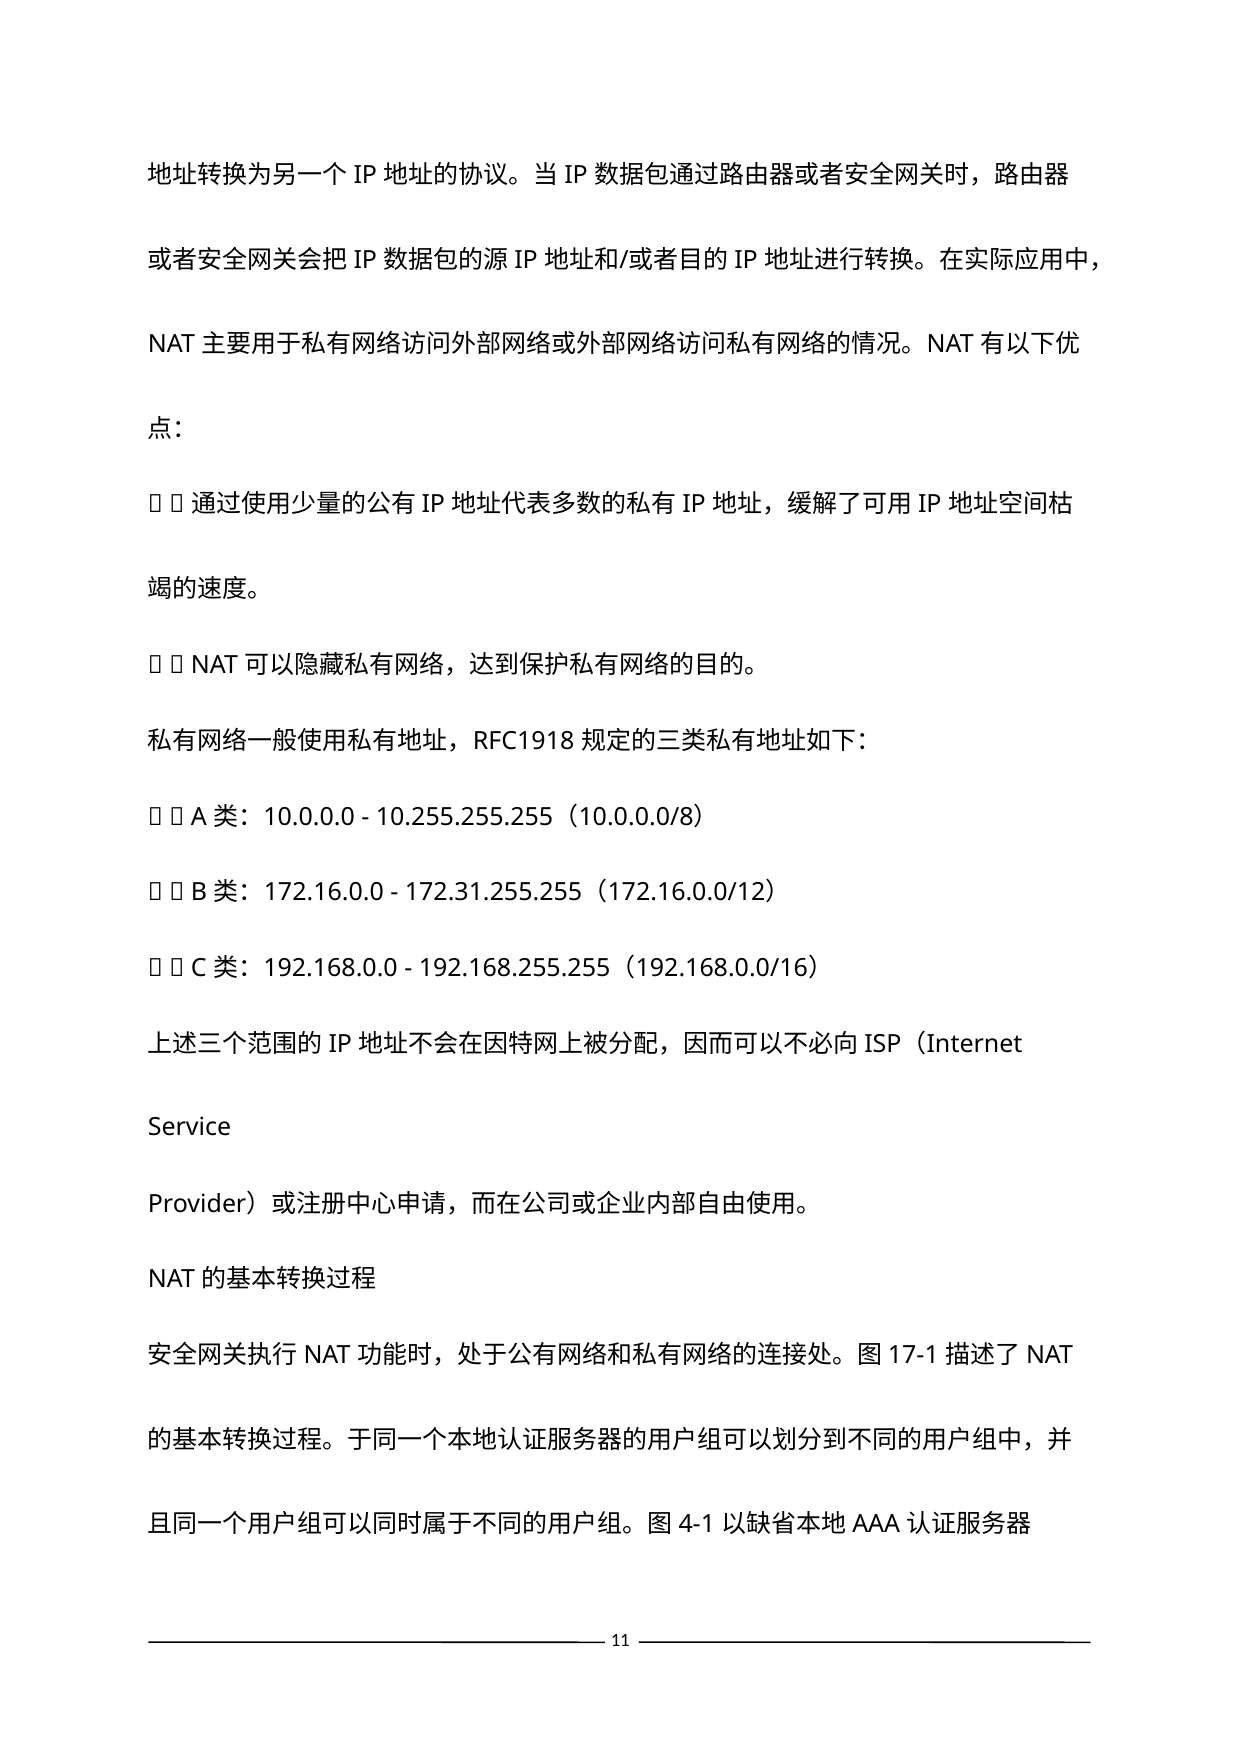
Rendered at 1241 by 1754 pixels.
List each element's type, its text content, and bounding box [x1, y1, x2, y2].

text 私有网络一般使用私有地址，RFC1918 规定的三类私有地址如下： [148, 706, 1092, 771]
text   通过使用少量的公有 IP 地址代表多数的私有 IP 地址，缓解了可用 IP 地址空间枯竭的速度。 [148, 469, 1092, 619]
text 上述三个范围的 IP 地址不会在因特网上被分配，因而可以不必向 ISP（Internet Service [148, 1009, 1092, 1158]
text Provider）或注册中心申请，而在公司或企业内部自由使用。 [148, 1169, 1092, 1234]
text NAT 的基本转换过程 [148, 1244, 1092, 1309]
text   A 类：10.0.0.0 - 10.255.255.255（10.0.0.0/8） [148, 782, 1092, 847]
text   NAT 可以隐藏私有网络，达到保护私有网络的目的。 [148, 630, 1092, 695]
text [148, 1320, 1092, 1554]
text   C 类：192.168.0.0 - 192.168.255.255（192.168.0.0/16） [148, 933, 1092, 998]
text   B 类：172.16.0.0 - 172.31.255.255（172.16.0.0/12） [148, 857, 1092, 922]
text 地址转换为另一个 IP 地址的协议。当 IP 数据包通过路由器或者安全网关时，路由器或者安全网关会把 IP 数据包的源 IP 地址和/或者目的 IP 地址进行转换。在实际应用中，NAT 主要用于私有网络访问外部网络或外部网络访问私有网络的情况。NAT 有以下优点： [148, 140, 1092, 459]
